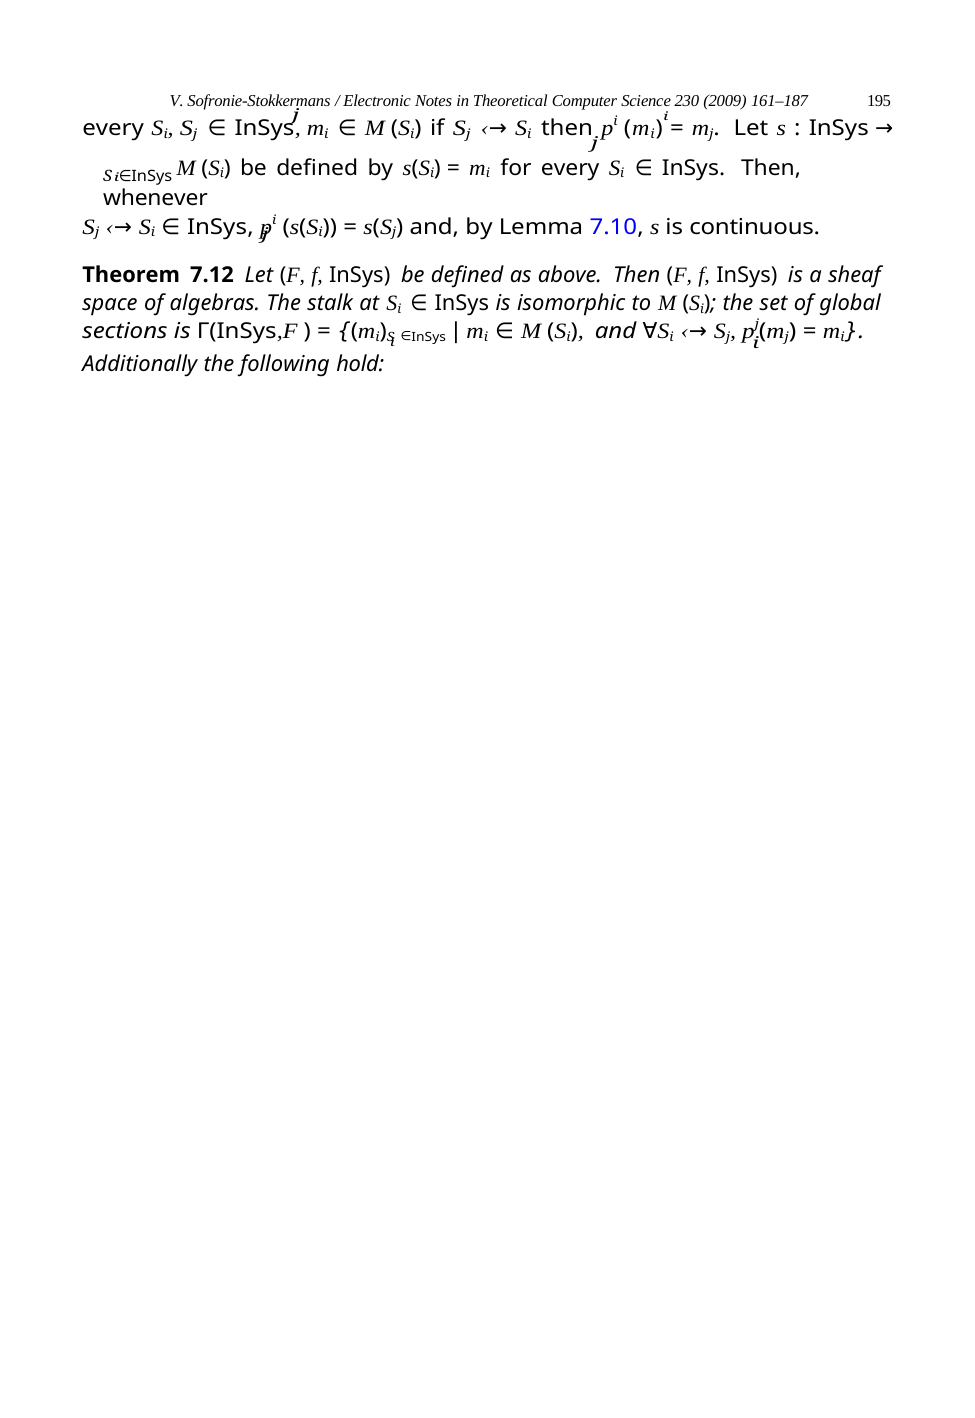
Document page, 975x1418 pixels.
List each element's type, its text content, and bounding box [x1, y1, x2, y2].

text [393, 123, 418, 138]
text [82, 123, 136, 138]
text Additionally the following hold: [82, 349, 910, 377]
text j i [69, 108, 892, 123]
text Theorem 7.12 Let (F, f, InSys) be deﬁned as above. Then (F, f, InSys) is a sheaf space of algebras. The stalk at Si ∈ InSys is isomorphic to M (Si); the set of global sections is Γ(InSys,F ) = {(mi)S ∈InSys | mi ∈ M (Si), and ∀Si ‹→ Sj, pj(mj) = mi}. [82, 261, 881, 344]
text S ∈InSys M (Si) be defined by s(Si) = mi for every Si ∈ InSys. Then, whenever [103, 150, 910, 212]
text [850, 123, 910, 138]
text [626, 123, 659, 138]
text Sj ‹→ Si ∈ InSys, pi (s(Si)) = s(Sj) and, by Lemma 7.10, s is continuous. [82, 212, 910, 240]
